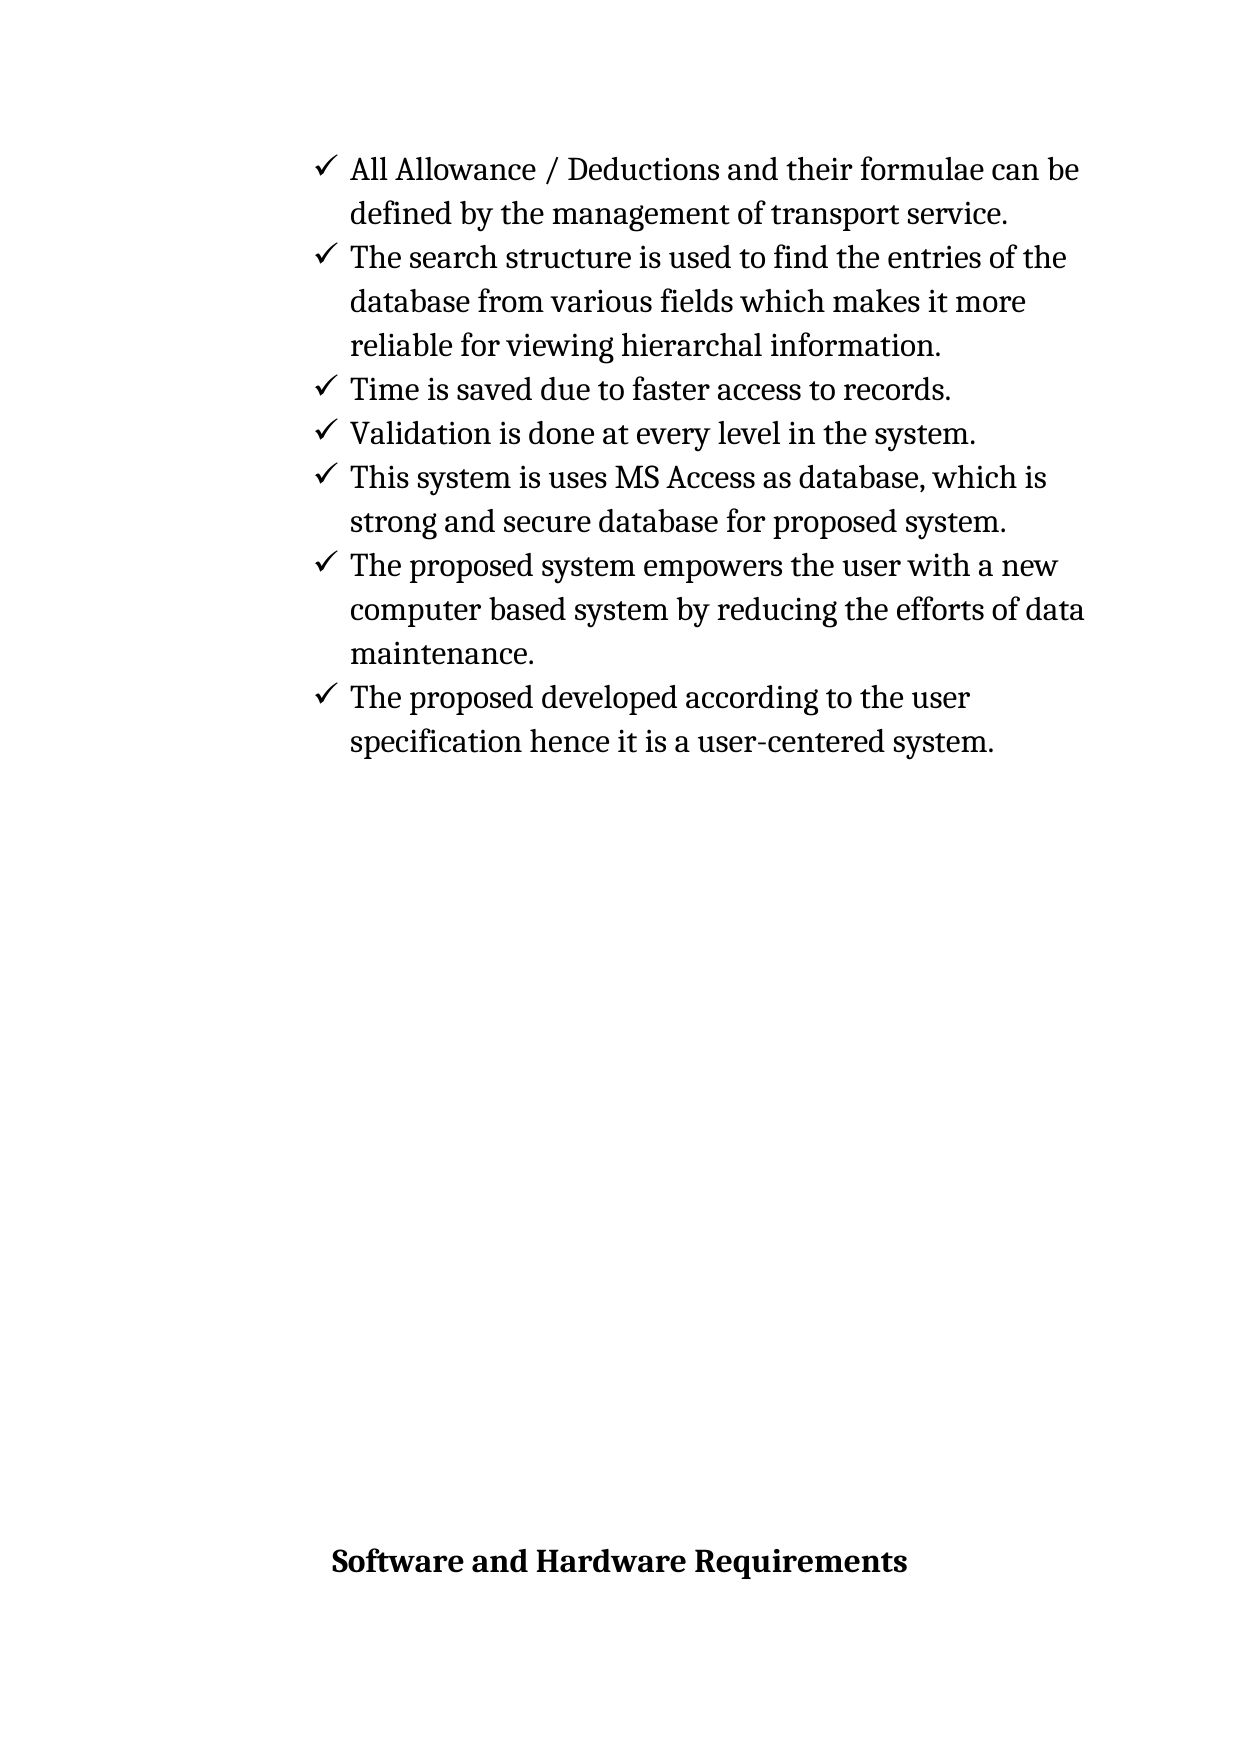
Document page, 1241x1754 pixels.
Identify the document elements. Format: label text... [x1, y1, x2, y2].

text Software and Hardware Requirements [150, 1542, 1090, 1581]
list The proposed developed according to the user specification hence it is a user-centered system. [312, 679, 1090, 761]
list The search structure is used to find the entries of the database from various fields which makes it more reliable for viewing hierarchal information. [312, 238, 1090, 364]
list All Allowance / Deductions and their formulae can be defined by the management of transport service. [312, 150, 1090, 232]
list Validation is done at every level in the system. [312, 414, 1090, 453]
list This system is uses MS Access as database, which is strong and secure database for proposed system. [312, 458, 1090, 541]
list The proposed system empowers the user with a new computer based system by reducing the efforts of data maintenance. [312, 547, 1090, 673]
list Time is saved due to faster access to records. [312, 370, 1090, 409]
